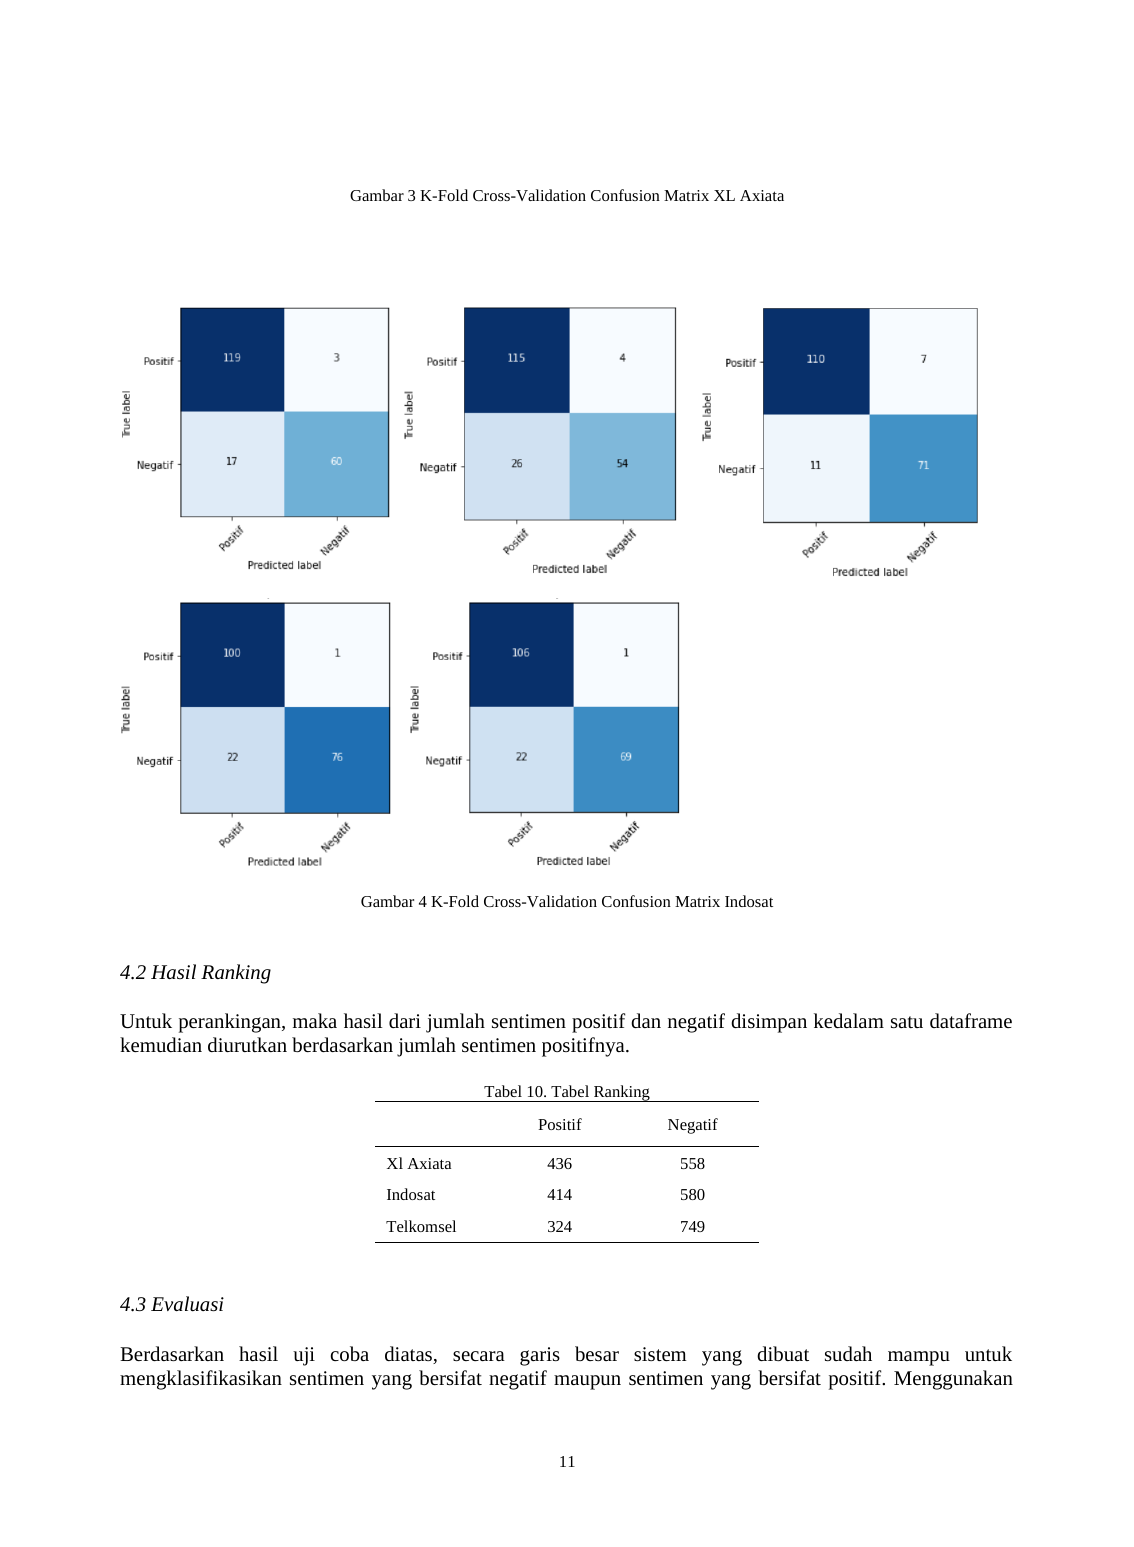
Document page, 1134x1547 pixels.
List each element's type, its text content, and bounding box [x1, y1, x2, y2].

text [120, 1341, 1014, 1389]
picture [395, 304, 680, 582]
picture [393, 598, 683, 869]
table_cell Xl Axiata [375, 1147, 493, 1179]
table_cell Telkomsel [375, 1211, 493, 1242]
table_cell 436 [493, 1147, 626, 1179]
subtitle 4.3 Evaluasi [120, 1292, 1014, 1316]
table_cell 558 [626, 1147, 759, 1179]
table_cell 414 [493, 1179, 626, 1211]
table_cell 324 [493, 1211, 626, 1242]
table_header Negatif [626, 1102, 759, 1146]
table_cell 580 [626, 1179, 759, 1211]
picture [693, 304, 982, 581]
table_cell Indosat [375, 1179, 493, 1211]
table_cell 749 [626, 1211, 759, 1242]
table_header [375, 1102, 493, 1146]
picture [107, 598, 392, 869]
text Gambar 3 K-Fold Cross-Validation Confusion Matrix XL Axiata [120, 185, 1014, 204]
subtitle 4.2 Hasil Ranking [120, 960, 1014, 984]
text Untuk perankingan, maka hasil dari jumlah sentimen positif dan negatif disimpan kedalam satu dataframe kemudian diurutkan berdasarkan jumlah sentimen positifnya. [120, 1009, 1014, 1057]
picture [107, 304, 394, 574]
text Tabel 10. Tabel Ranking [120, 1082, 1014, 1101]
table_header Positif [493, 1102, 626, 1146]
text Gambar 4 K-Fold Cross-Validation Confusion Matrix Indosat [120, 891, 1014, 911]
